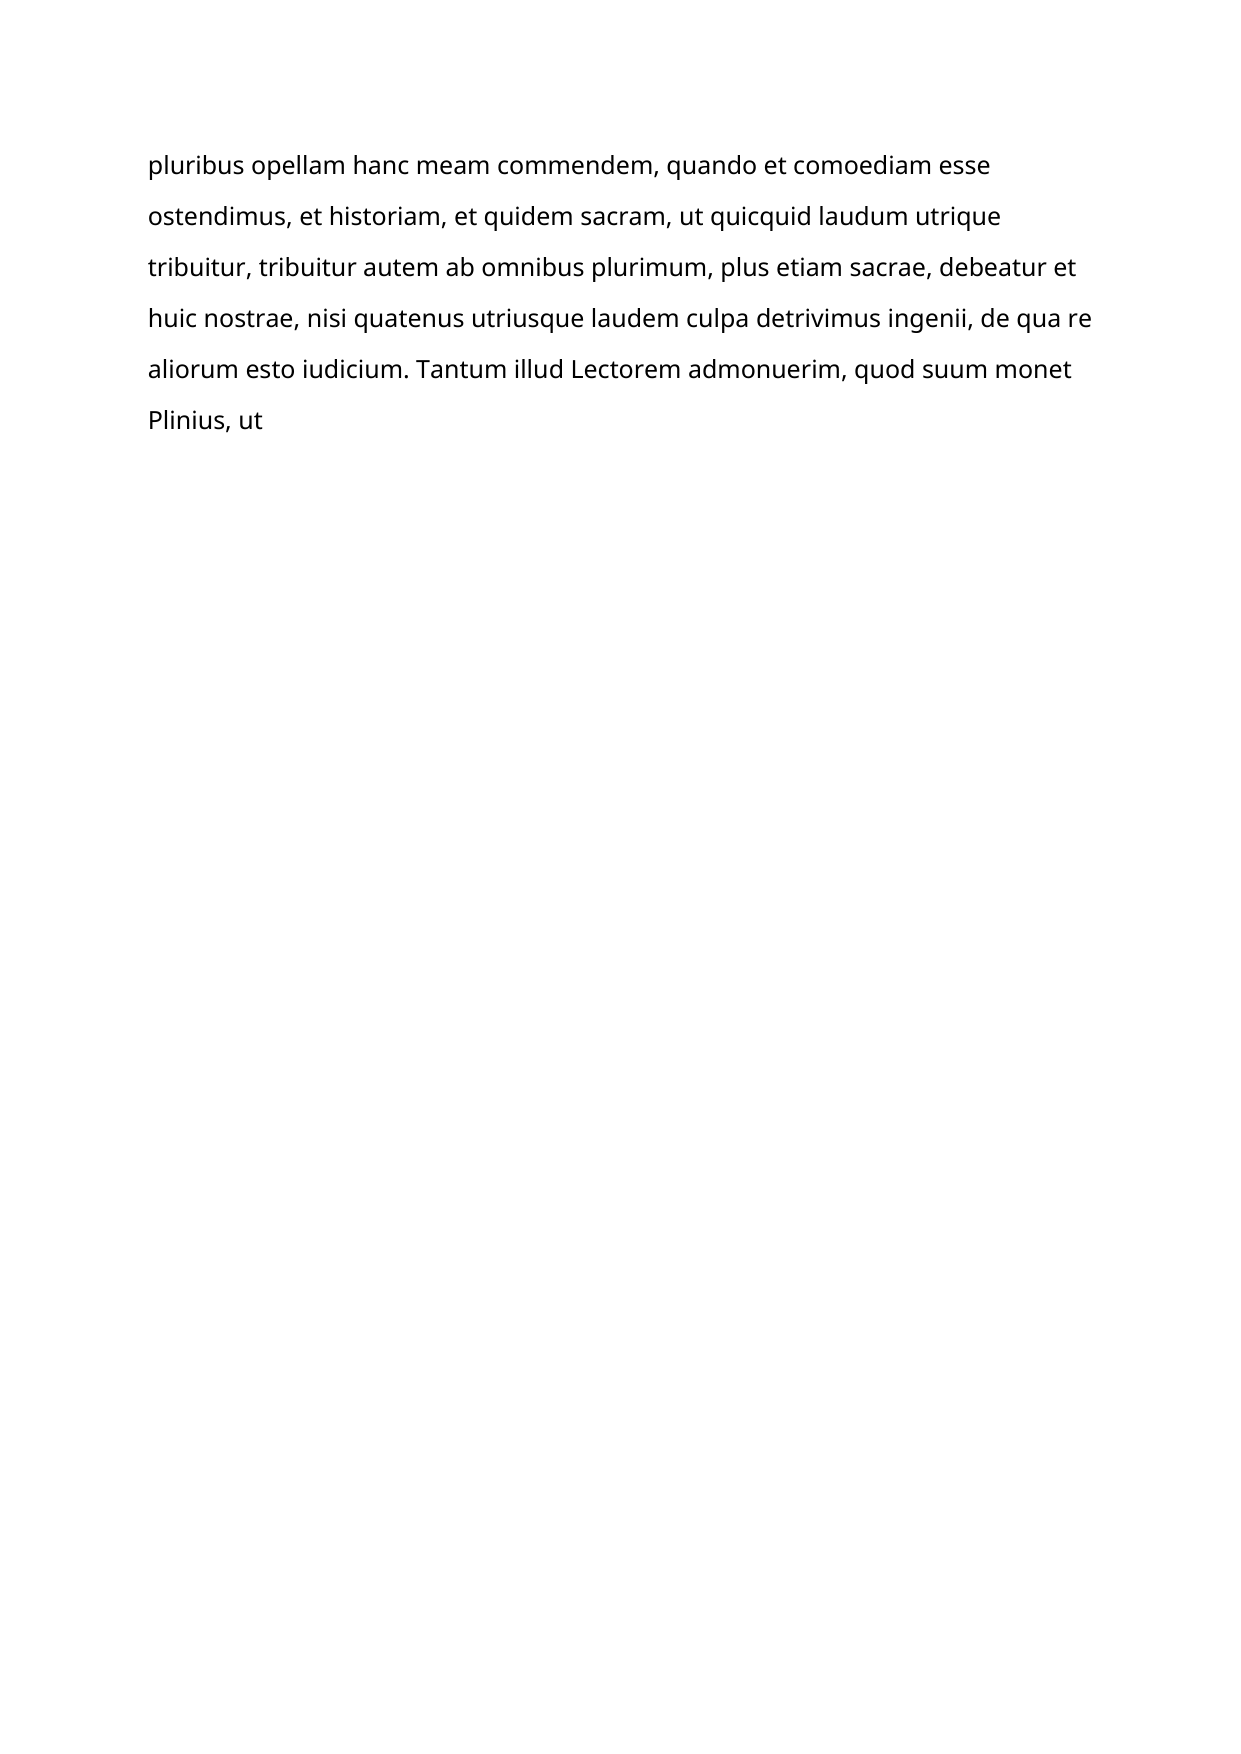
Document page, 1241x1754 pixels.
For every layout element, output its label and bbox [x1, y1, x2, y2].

text [148, 148, 1093, 437]
